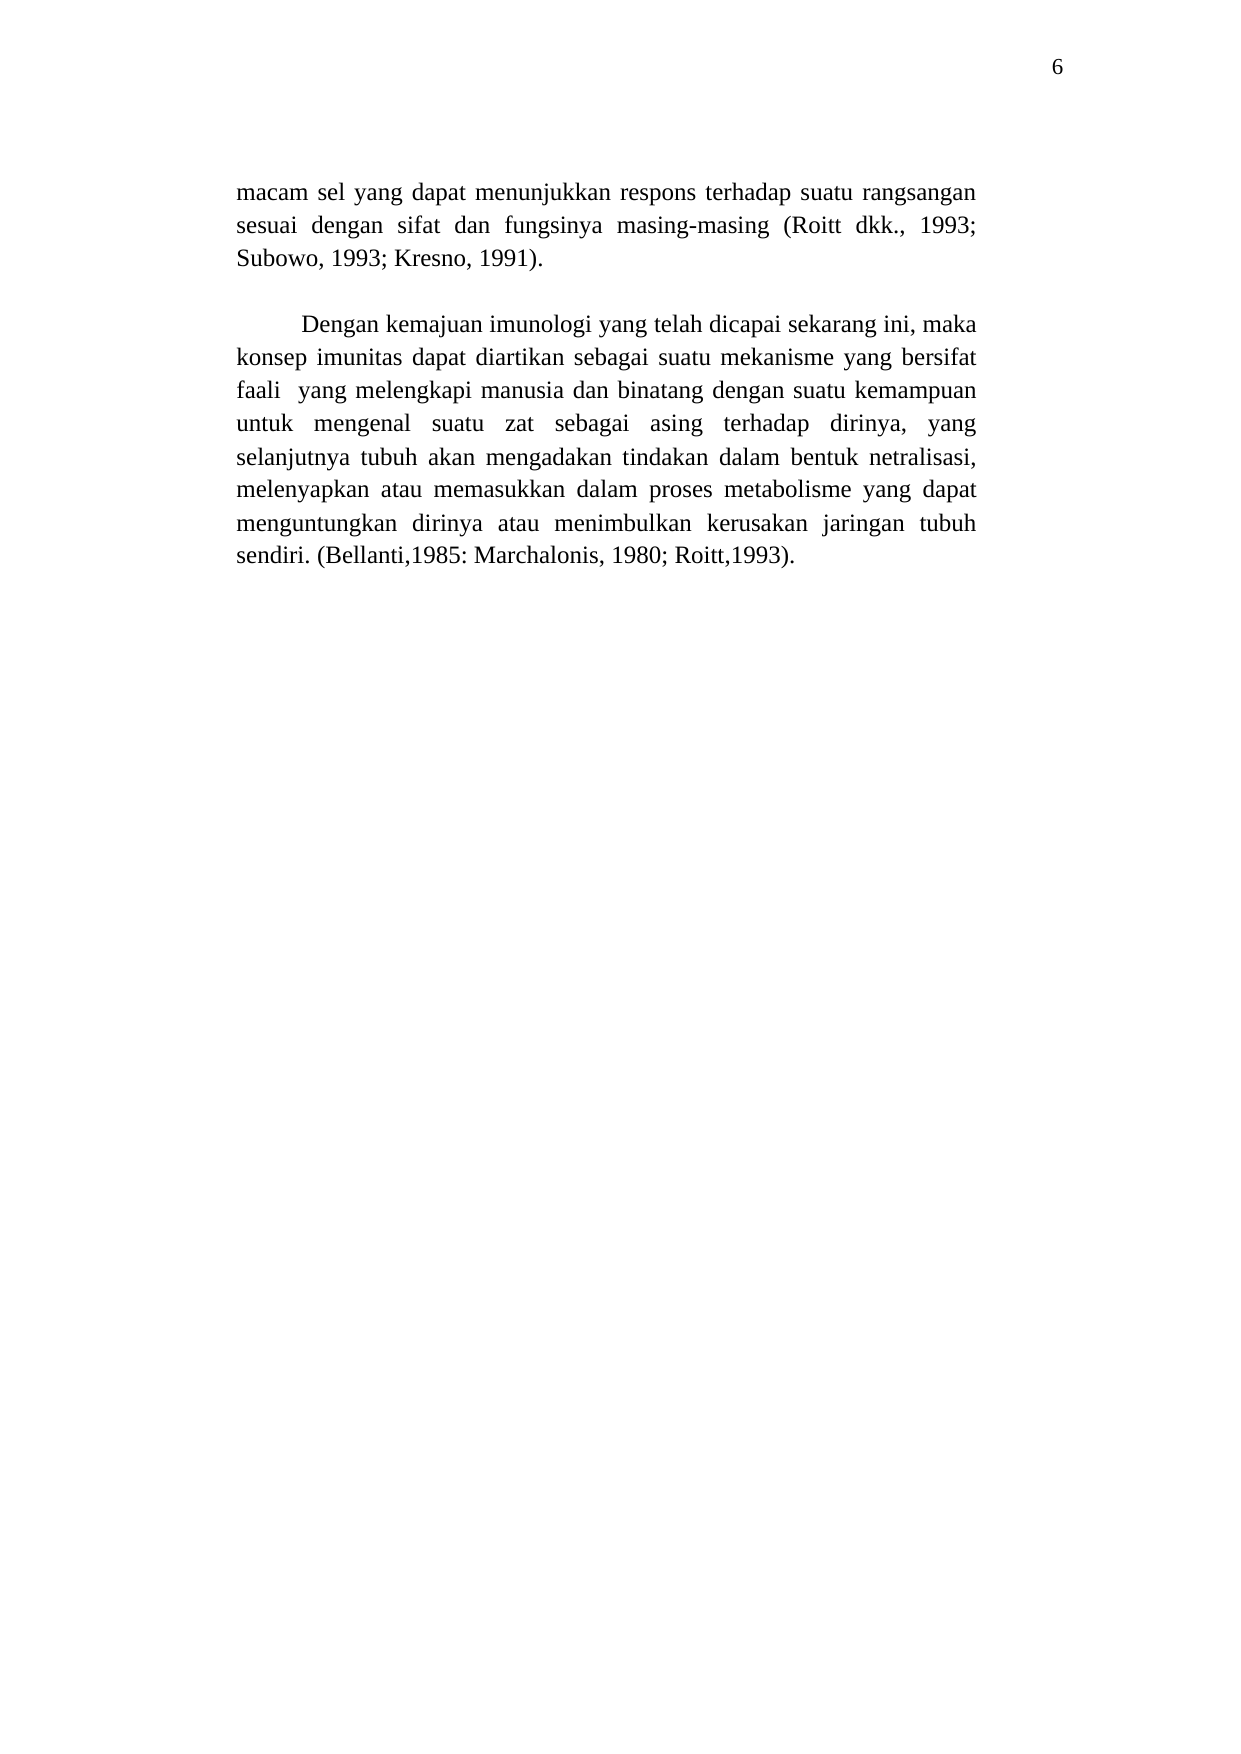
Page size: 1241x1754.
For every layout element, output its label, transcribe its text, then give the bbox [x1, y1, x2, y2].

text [236, 177, 977, 272]
text Dengan kemajuan imunologi yang telah dicapai sekarang ini, maka konsep imunitas dapat diartikan sebagai suatu mekanisme yang bersifat faali yang melengkapi manusia dan binatang dengan suatu kemampuan untuk mengenal suatu zat sebagai asing terhadap dirinya, yang selanjutnya tubuh akan mengadakan tindakan dalam bentuk netralisasi, melenyapkan atau memasukkan dalam proses metabolisme yang dapat menguntungkan dirinya atau menimbulkan kerusakan jaringan tubuh sendiri. (Bellanti,1985: Marchalonis, 1980; Roitt,1993). [236, 309, 977, 569]
